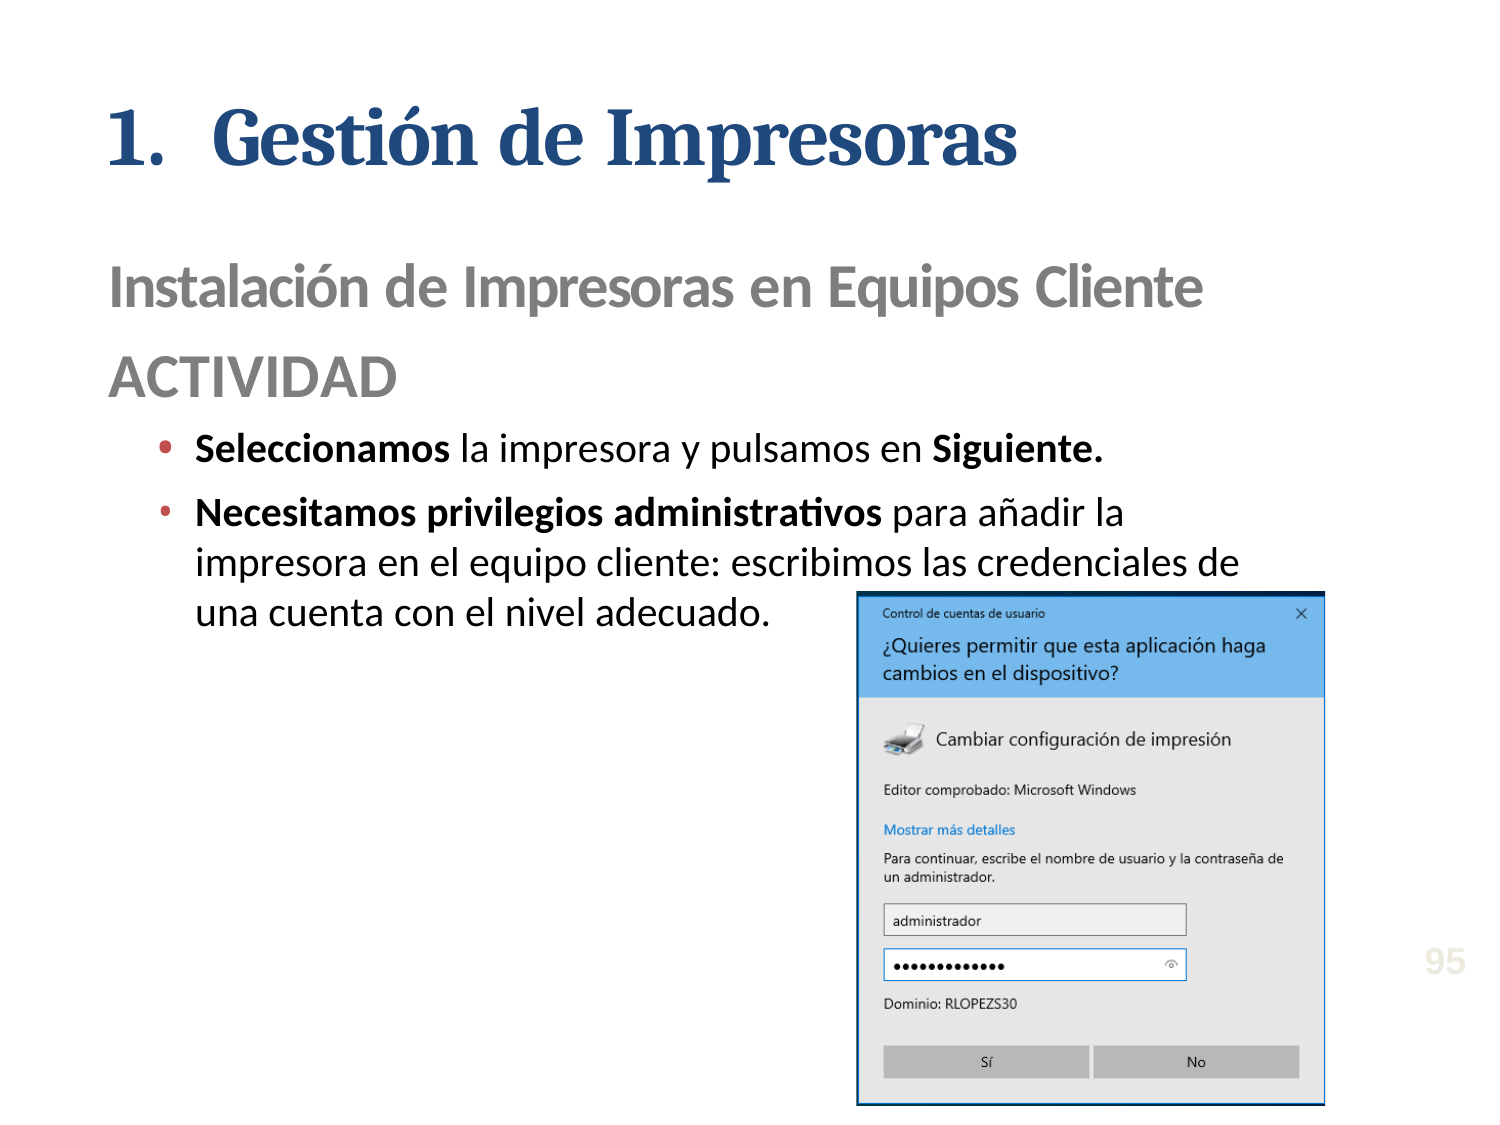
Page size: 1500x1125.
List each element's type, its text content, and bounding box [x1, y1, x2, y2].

subtitle Instalación de Impresoras en Equipos Cliente ACTIVIDAD [109, 247, 1310, 413]
picture [859, 591, 1325, 939]
list Necesitamos privilegios administrativos para añadir la impresora en el equipo cliente: escribimos las credenciales de una cuenta con el nivel adecuado. [157, 482, 1303, 637]
picture [859, 983, 1325, 1106]
subtitle 1. Gestión de Impresoras [109, 91, 1477, 186]
list Seleccionamos la impresora y pulsamos en Siguiente. [157, 426, 1477, 472]
text 95 [62, 939, 1466, 983]
